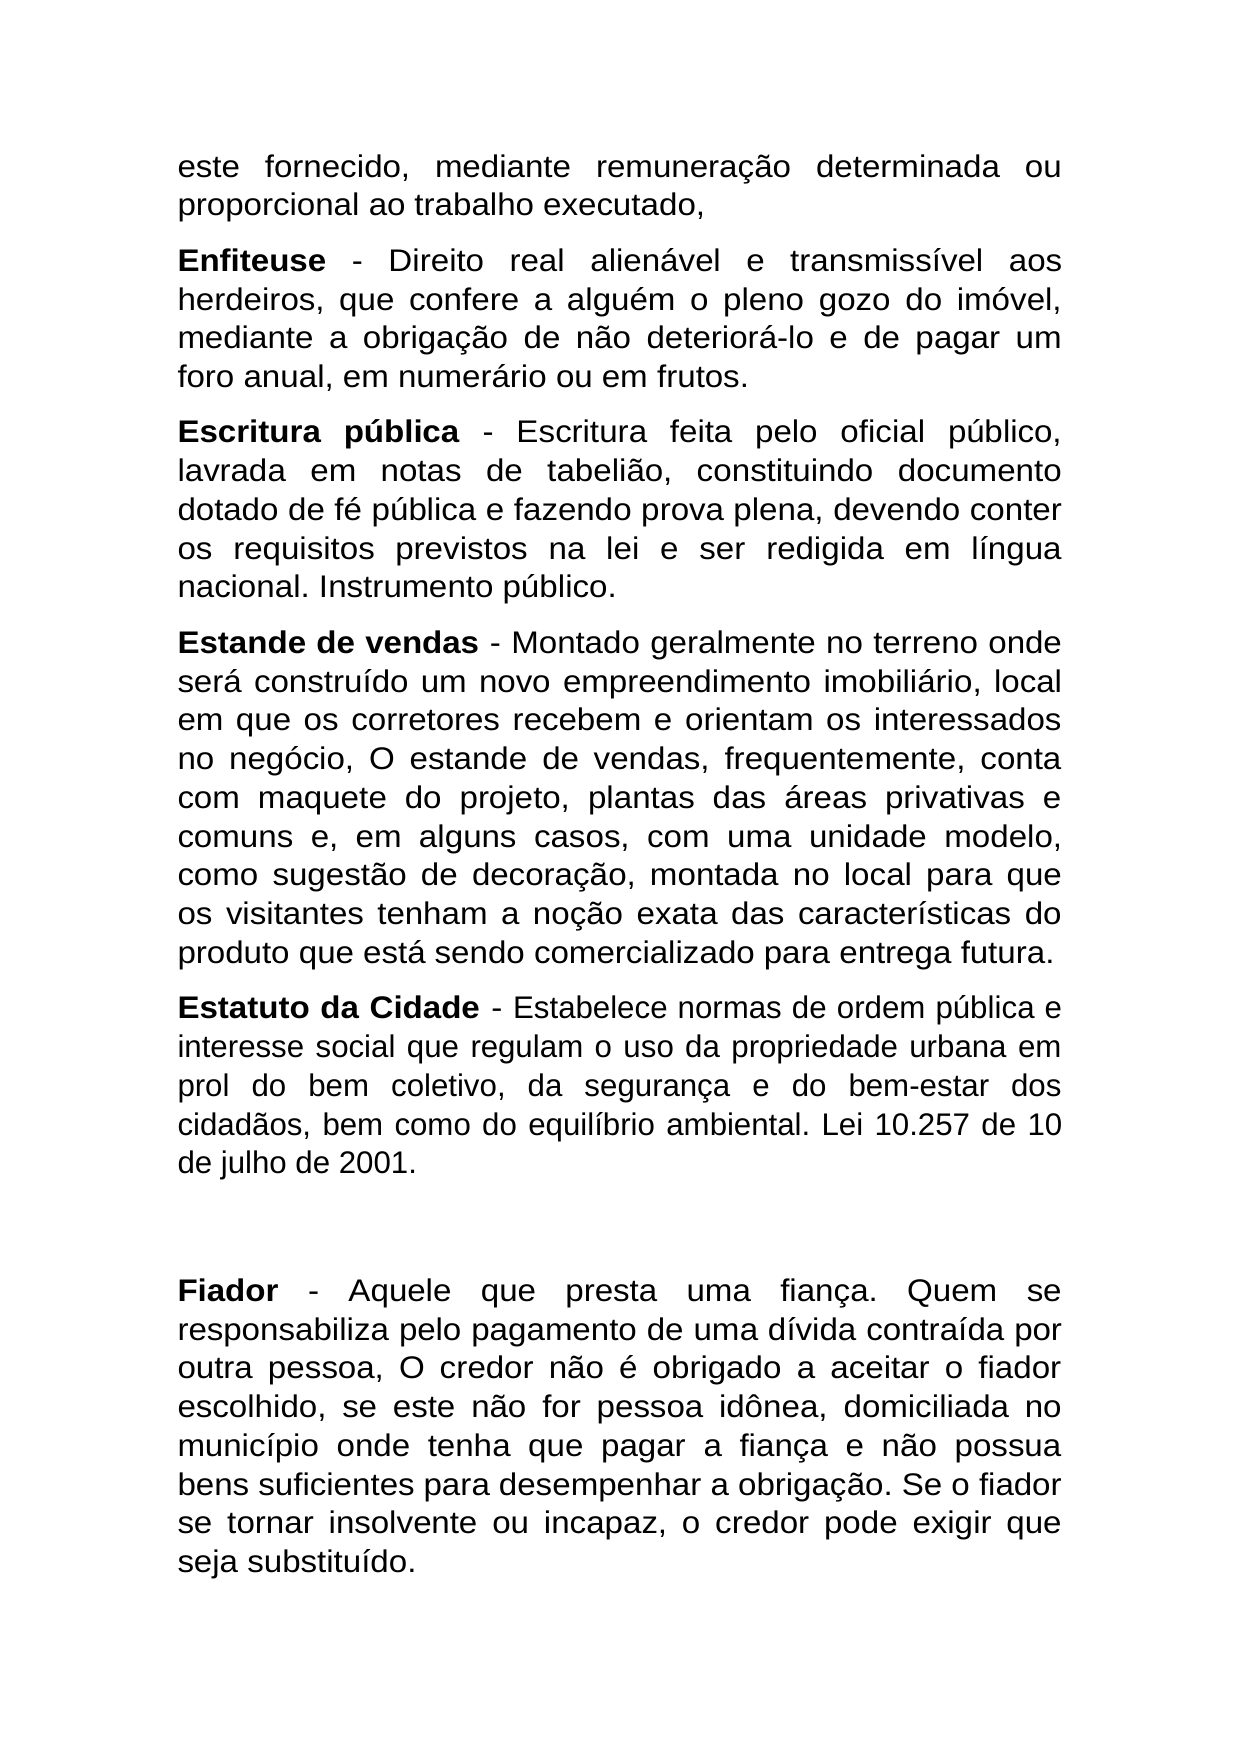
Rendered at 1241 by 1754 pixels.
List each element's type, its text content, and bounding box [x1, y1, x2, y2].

text Estande de vendas - Montado geralmente no terreno onde será construído um novo empreendimento imobiliário, local em que os corretores recebem e orientam os interessados no negócio, O estande de vendas, frequentemente, conta com maquete do projeto, plantas das áreas privativas e comuns e, em alguns casos, com uma unidade modelo, como sugestão de decoração, montada no local para que os visitantes tenham a noção exata das características do produto que está sendo comercializado para entrega futura. [177, 624, 1063, 970]
text Fiador - Aquele que presta uma fiança. Quem se responsabiliza pelo pagamento de uma dívida contraída por outra pessoa, O credor não é obrigado a aceitar o fiador escolhido, se este não for pessoa idônea, domiciliada no município onde tenha que pagar a fiança e não possua bens suficientes para desempenhar a obrigação. Se o fiador se tornar insolvente ou incapaz, o credor pode exigir que seja substituído. [177, 1272, 1063, 1579]
text Estatuto da Cidade - Estabelece normas de ordem pública e interesse social que regulam o uso da propriedade urbana em prol do bem coletivo, da segurança e do bem-estar dos cidadãos, bem como do equilíbrio ambiental. Lei 10.257 de 10 de julho de 2001. [177, 989, 1063, 1180]
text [177, 148, 1063, 222]
text Enfiteuse - Direito real alienável e transmissível aos herdeiros, que confere a alguém o pleno gozo do imóvel, mediante a obrigação de não deteriorá-lo e de pagar um foro anual, em numerário ou em frutos. [177, 242, 1063, 394]
text Escritura pública - Escritura feita pelo oficial público, lavrada em notas de tabelião, constituindo documento dotado de fé pública e fazendo prova plena, devendo conter os requisitos previstos na lei e ser redigida em língua nacional. Instrumento público. [177, 413, 1063, 604]
